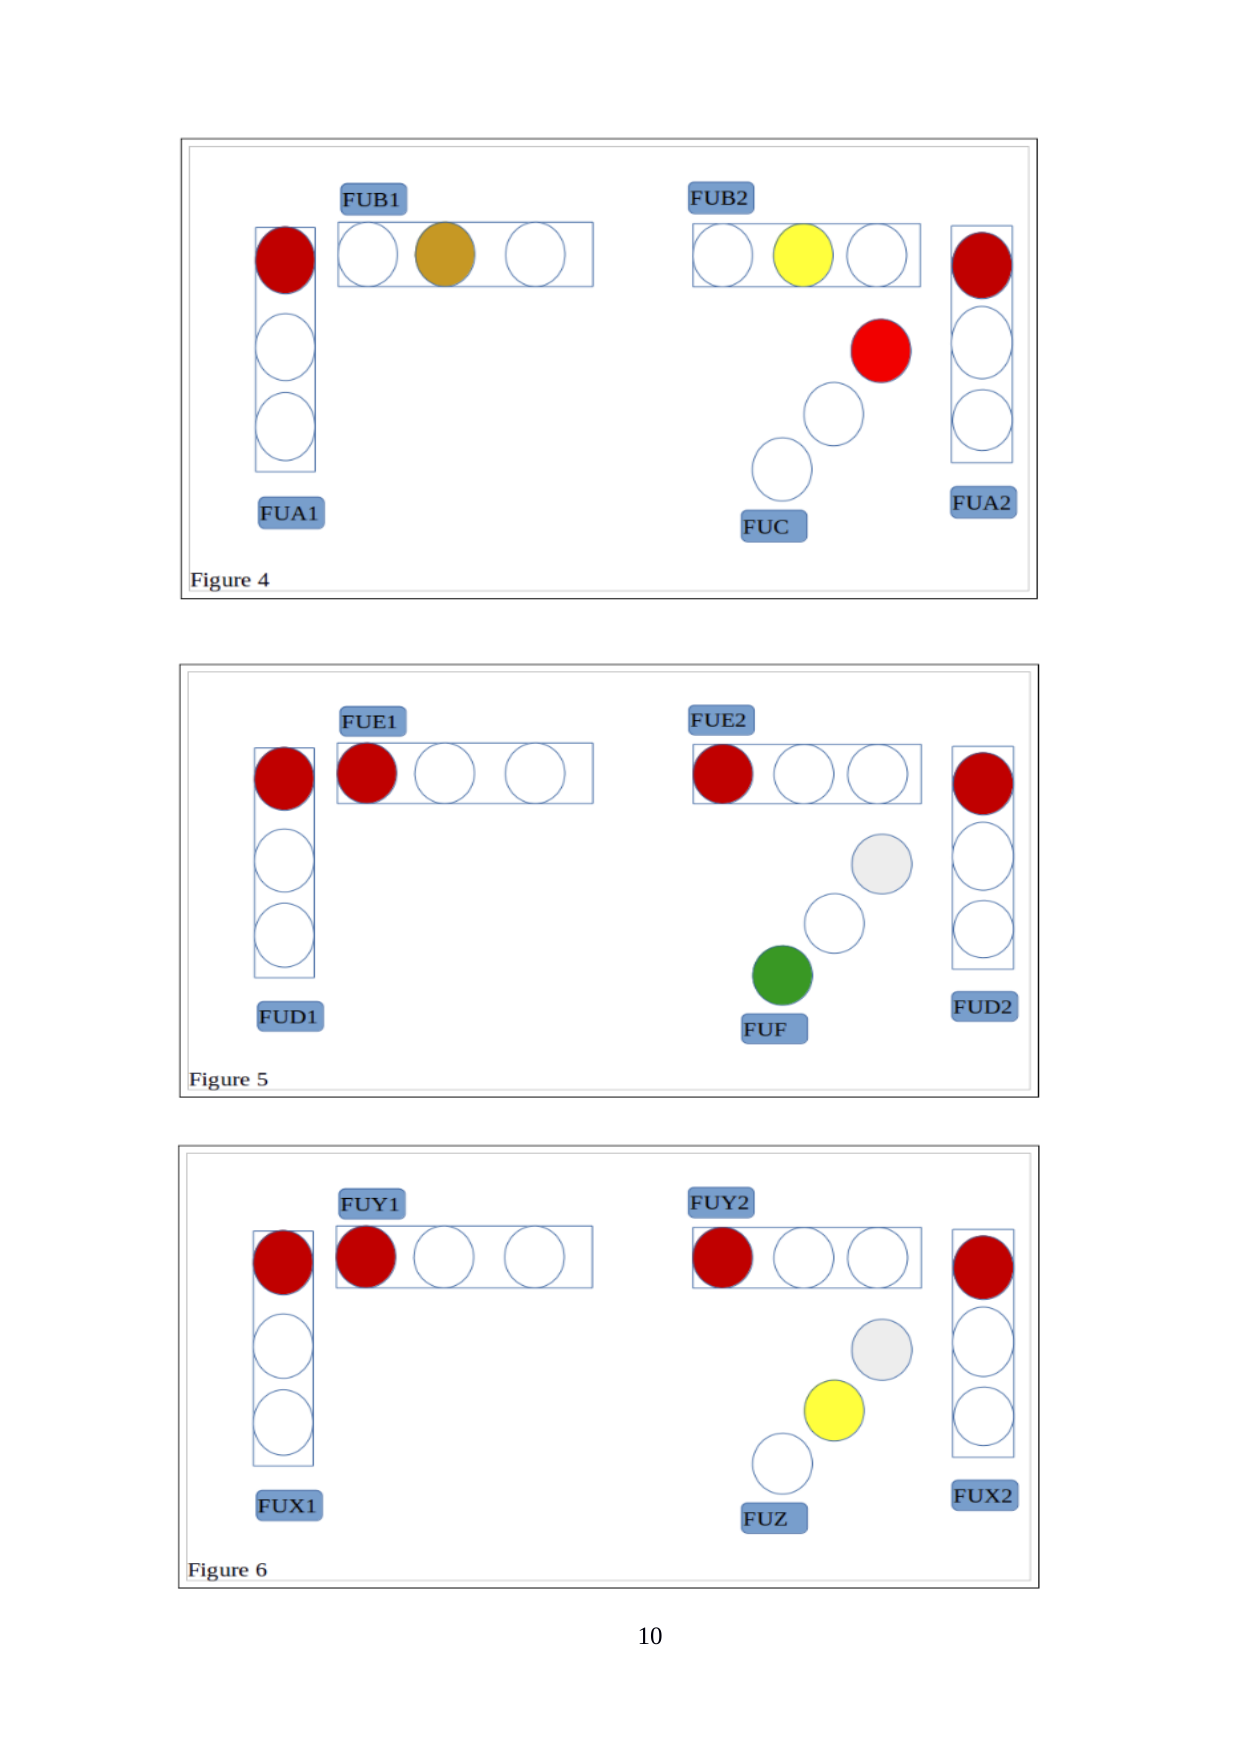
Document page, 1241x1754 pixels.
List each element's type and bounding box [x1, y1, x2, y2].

picture [177, 134, 1042, 603]
picture [177, 660, 1042, 1100]
picture [177, 1140, 1041, 1591]
